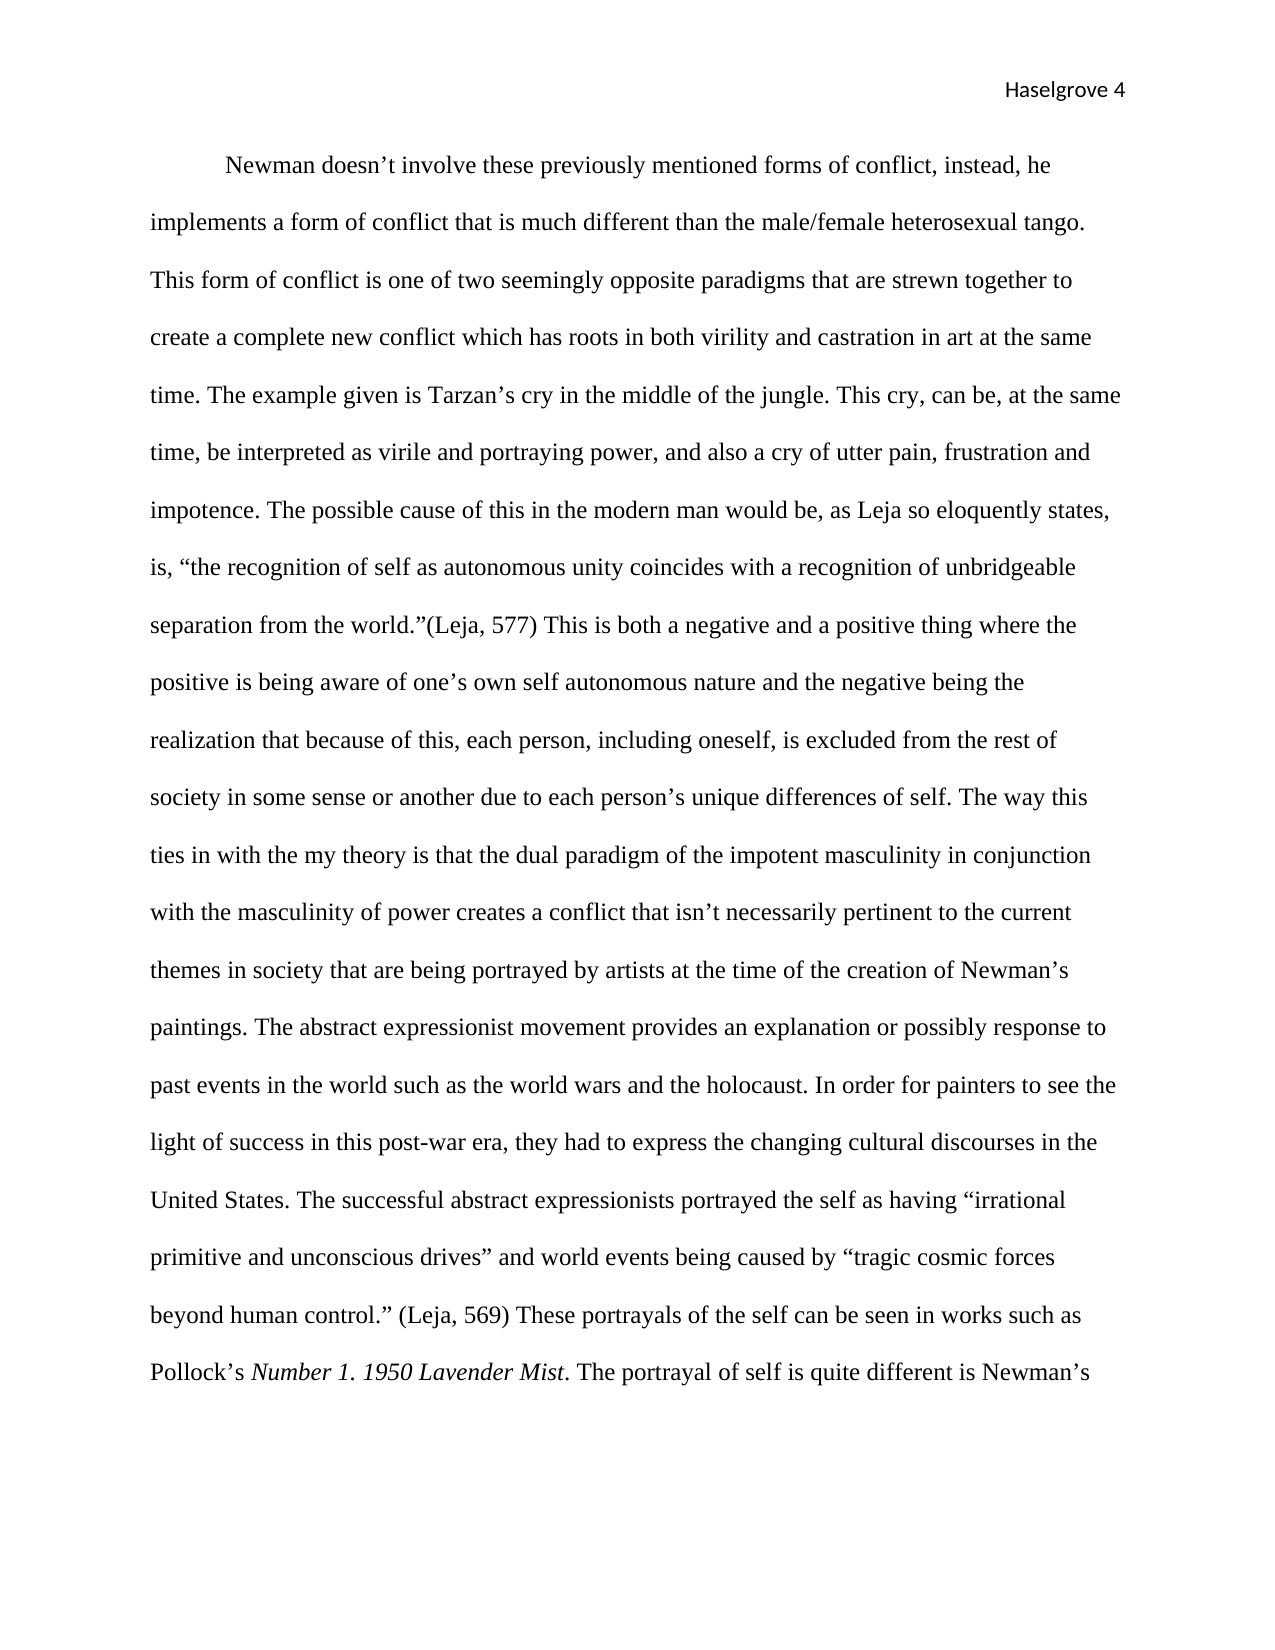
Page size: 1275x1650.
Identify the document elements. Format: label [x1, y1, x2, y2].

text [150, 150, 1125, 1386]
